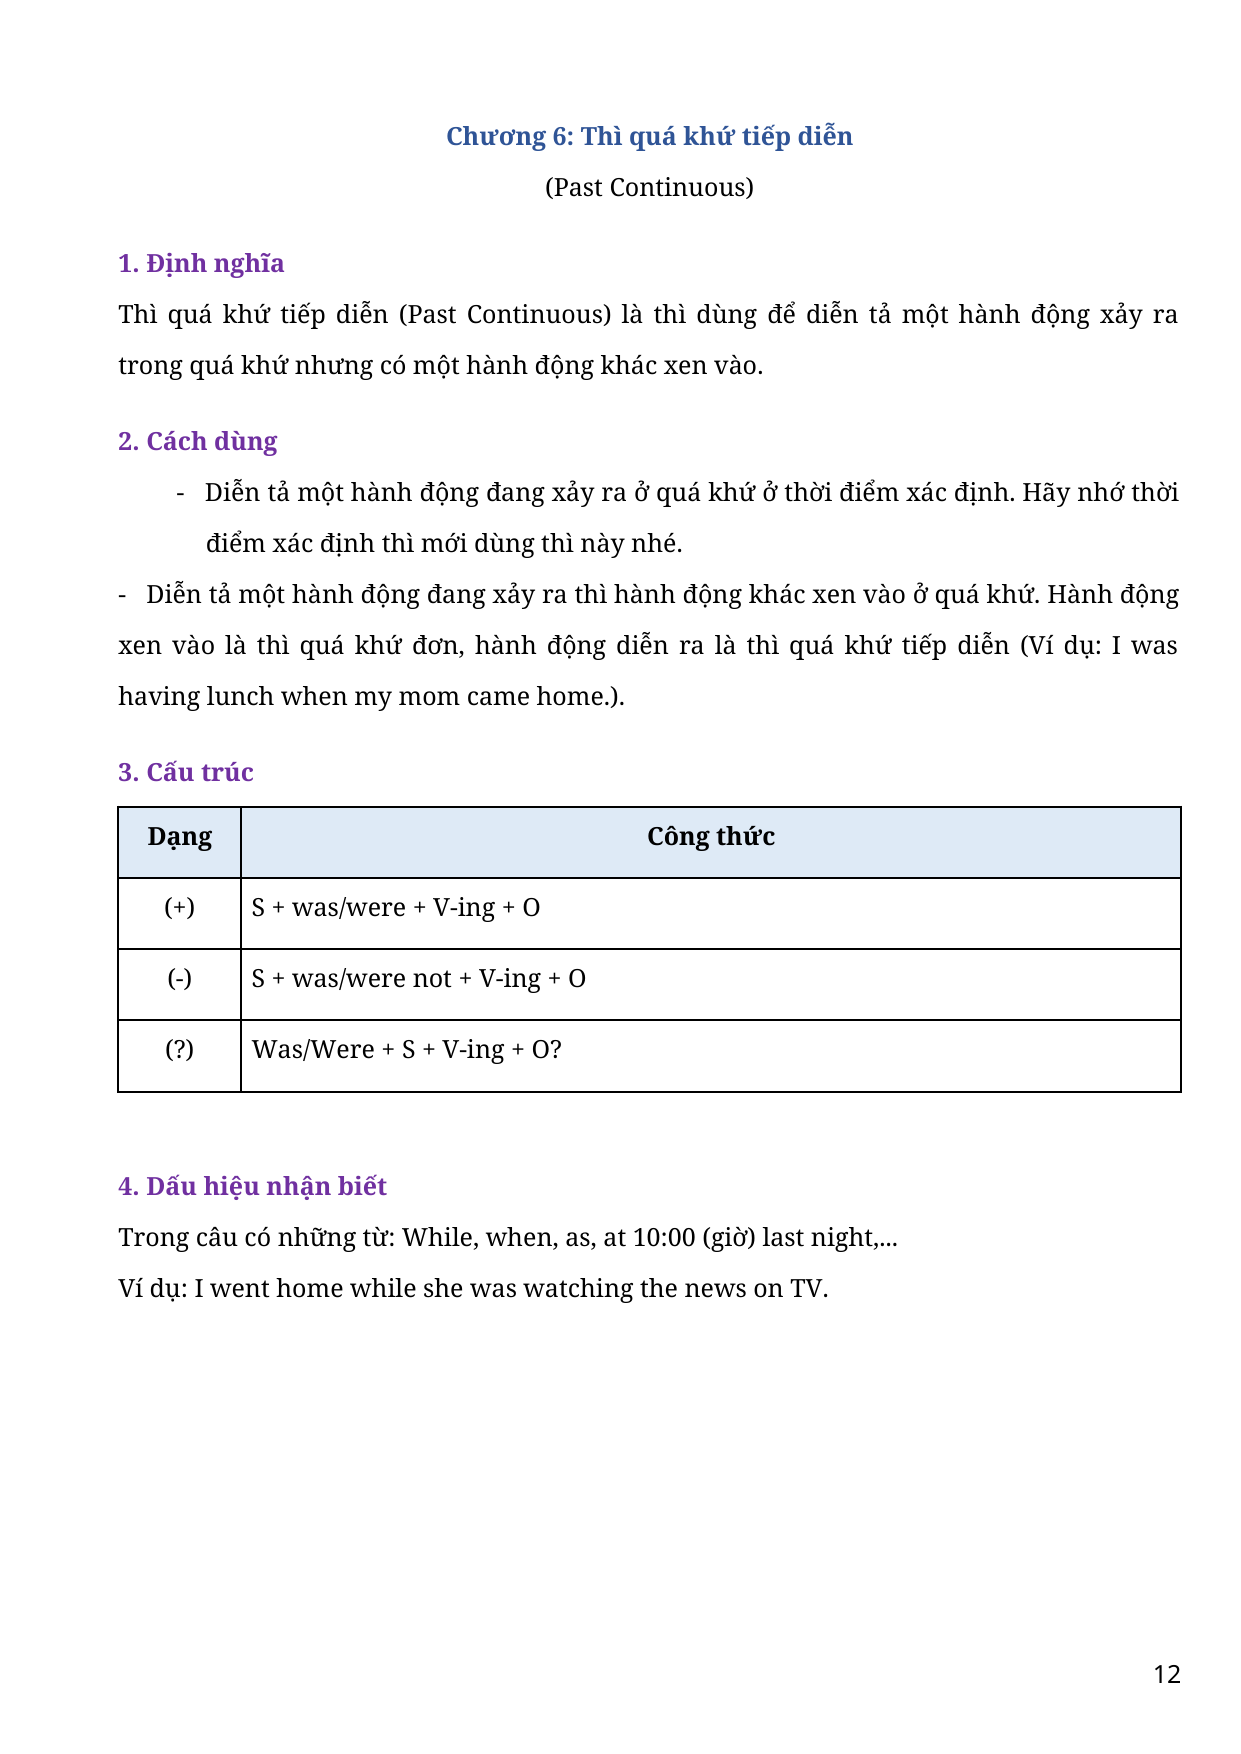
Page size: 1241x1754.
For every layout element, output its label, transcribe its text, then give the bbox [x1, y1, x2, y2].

text Ví dụ: I went home while she was watching the news on TV. [118, 1271, 1181, 1305]
table_cell Was/Were + S + V-ing + O? [242, 1021, 1180, 1091]
text - Diễn tả một hành động đang xảy ra ở quá khứ ở thời điểm xác định. Hãy nhớ thời điểm xác định thì mới dùng thì này nhé. [176, 474, 1181, 559]
subtitle Thì quá khứ tiếp diễn [118, 118, 1181, 152]
table_cell (+) [119, 879, 240, 948]
table_cell S + was/were not + V-ing + O [242, 950, 1180, 1019]
subtitle Cấu trúc [118, 754, 1181, 789]
table_header Dạng [119, 808, 240, 877]
text (Past Continuous) [118, 169, 1181, 203]
table_cell (-) [119, 950, 240, 1019]
text Trong câu có những từ: While, when, as, at 10:00 (giờ) last night,... [118, 1220, 1181, 1254]
table_header Công thức [242, 808, 1180, 877]
subtitle Định nghĩa [118, 245, 1181, 279]
subtitle Cách dùng [118, 423, 1181, 457]
text Thì quá khứ tiếp diễn (Past Continuous) là thì dùng để diễn tả một hành động xảy ra trong quá khứ nhưng có một hành động khác xen vào. [118, 296, 1181, 381]
text - Diễn tả một hành động đang xảy ra thì hành động khác xen vào ở quá khứ. Hành động xen vào là thì quá khứ đơn, hành động diễn ra là thì quá khứ tiếp diễn (Ví dụ: I was having lunch when my mom came home.). [118, 576, 1181, 713]
subtitle Dấu hiệu nhận biết [118, 1169, 1181, 1203]
table_cell S + was/were + V-ing + O [242, 879, 1180, 948]
table_cell (?) [119, 1021, 240, 1091]
